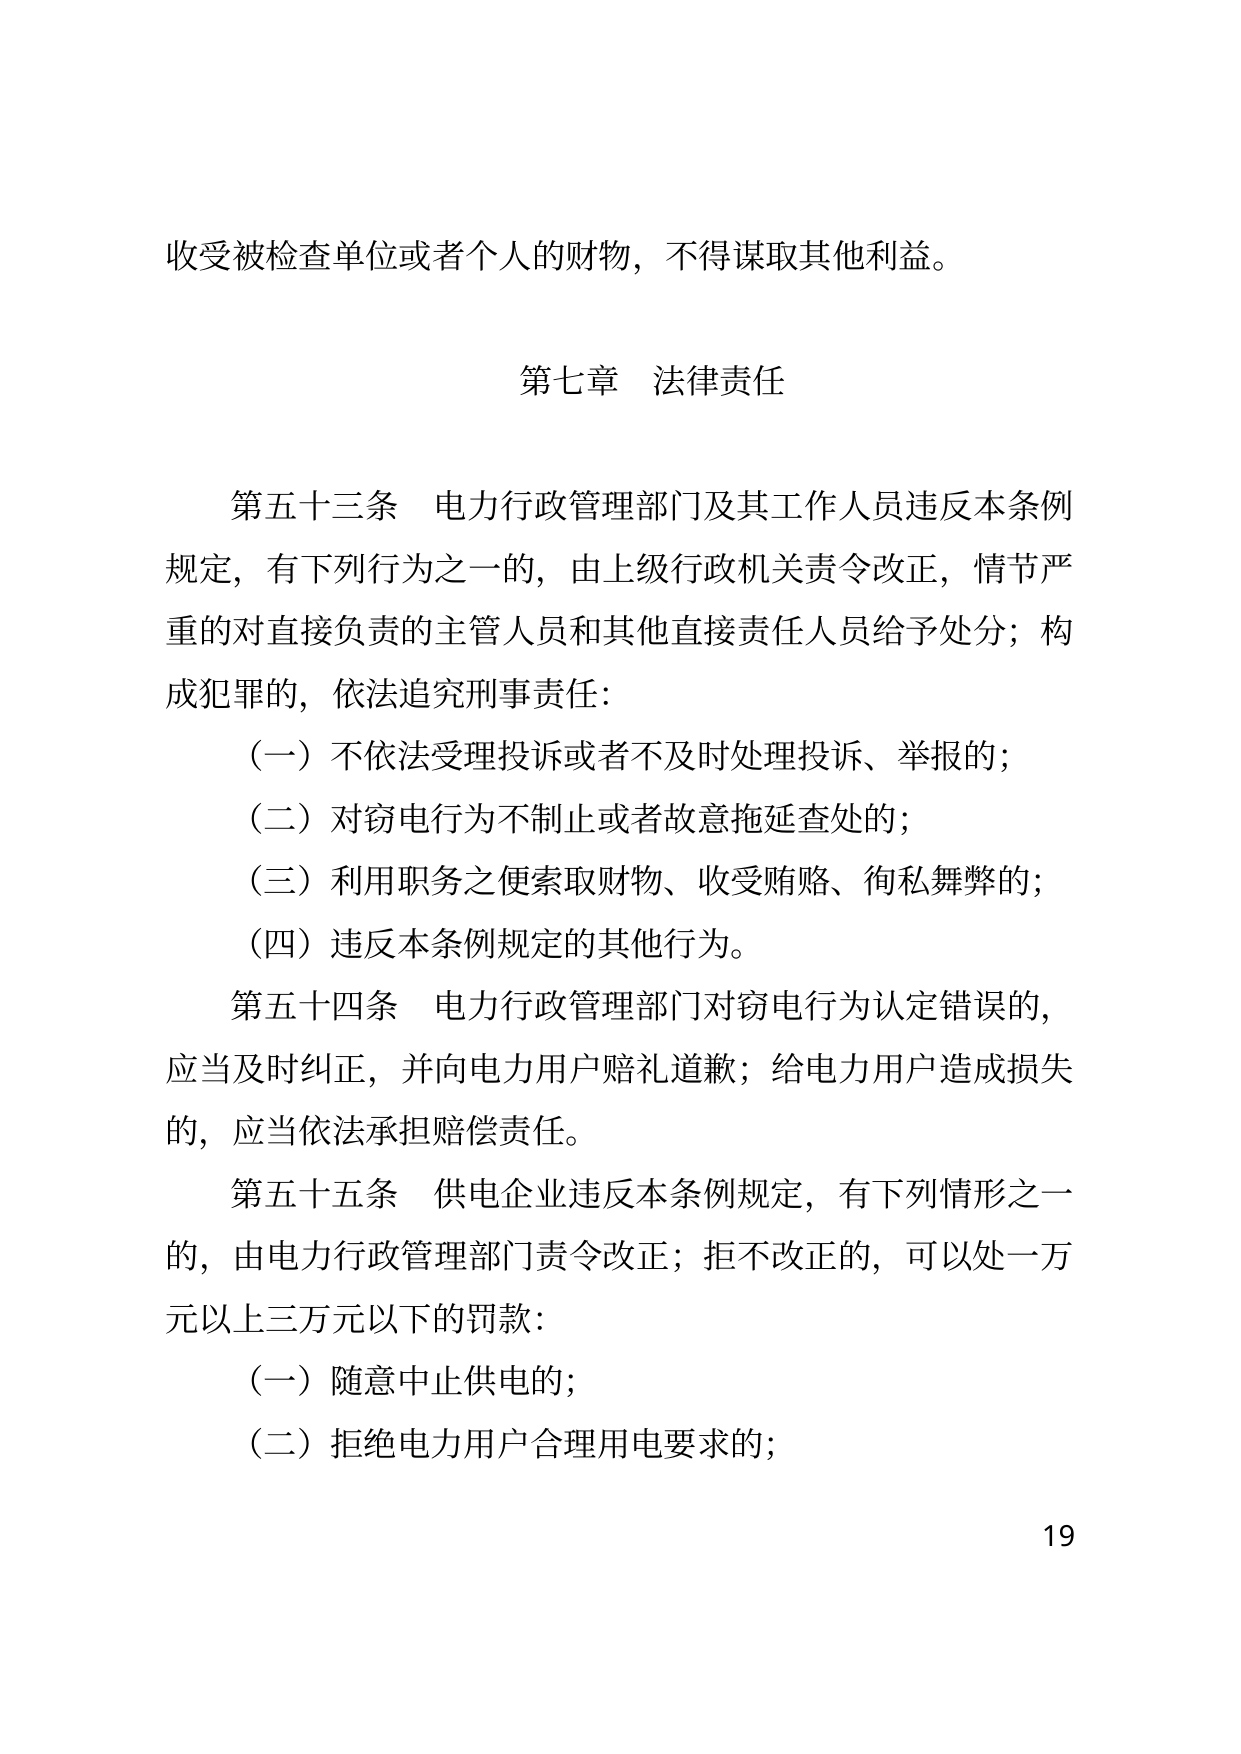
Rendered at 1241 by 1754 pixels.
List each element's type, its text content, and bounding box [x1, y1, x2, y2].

text （四）违反本条例规定的其他行为。 [165, 906, 1075, 968]
text （二）对窃电行为不制止或者故意拖延查处的； [165, 781, 1075, 843]
text （一）随意中止供电的； [165, 1343, 1075, 1406]
text 第七章 法律责任 [165, 343, 1075, 406]
text （二）拒绝电力用户合理用电要求的； [165, 1406, 1075, 1468]
text 第五十五条 供电企业违反本条例规定，有下列情形之一的，由电力行政管理部门责令改正；拒不改正的，可以处一万元以上三万元以下的罚款： [165, 1156, 1075, 1343]
text 第五十三条 电力行政管理部门及其工作人员违反本条例规定，有下列行为之一的，由上级行政机关责令改正，情节严重的对直接负责的主管人员和其他直接责任人员给予处分；构成犯罪的，依法追究刑事责任： [165, 468, 1075, 718]
text 第五十四条 电力行政管理部门对窃电行为认定错误的，应当及时纠正，并向电力用户赔礼道歉；给电力用户造成损失的，应当依法承担赔偿责任。 [165, 968, 1075, 1156]
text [165, 218, 1075, 281]
text （三）利用职务之便索取财物、收受贿赂、徇私舞弊的； [165, 843, 1075, 906]
text （一）不依法受理投诉或者不及时处理投诉、举报的； [165, 718, 1075, 781]
